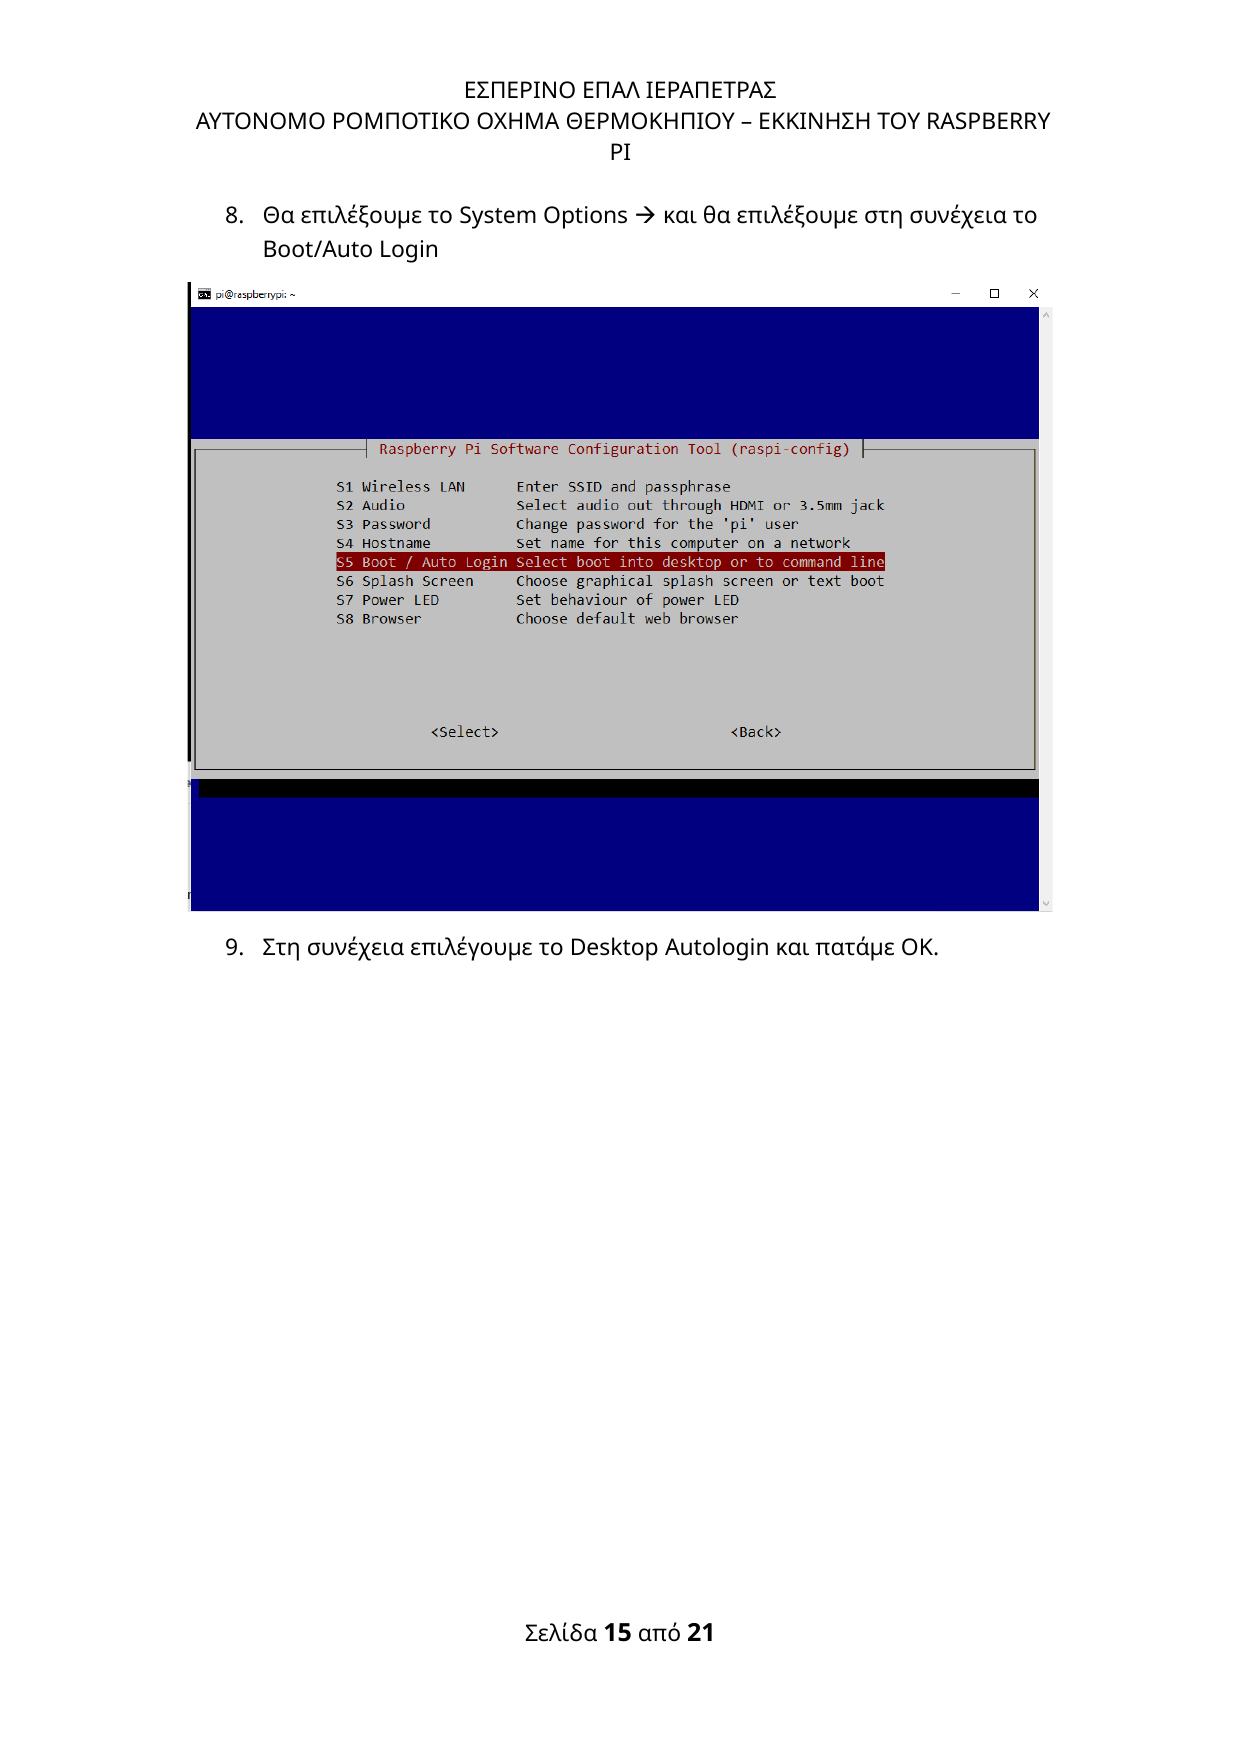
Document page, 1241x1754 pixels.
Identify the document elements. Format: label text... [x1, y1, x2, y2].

list Θα επιλέξουμε το System Options και θα επιλέξουμε στη συνέχεια το Boot/Auto Login [225, 199, 1053, 264]
picture [187, 282, 1053, 912]
list Στη συνέχεια επιλέγουμε το Desktop Autologin και πατάμε ΟΚ. [225, 931, 1053, 962]
